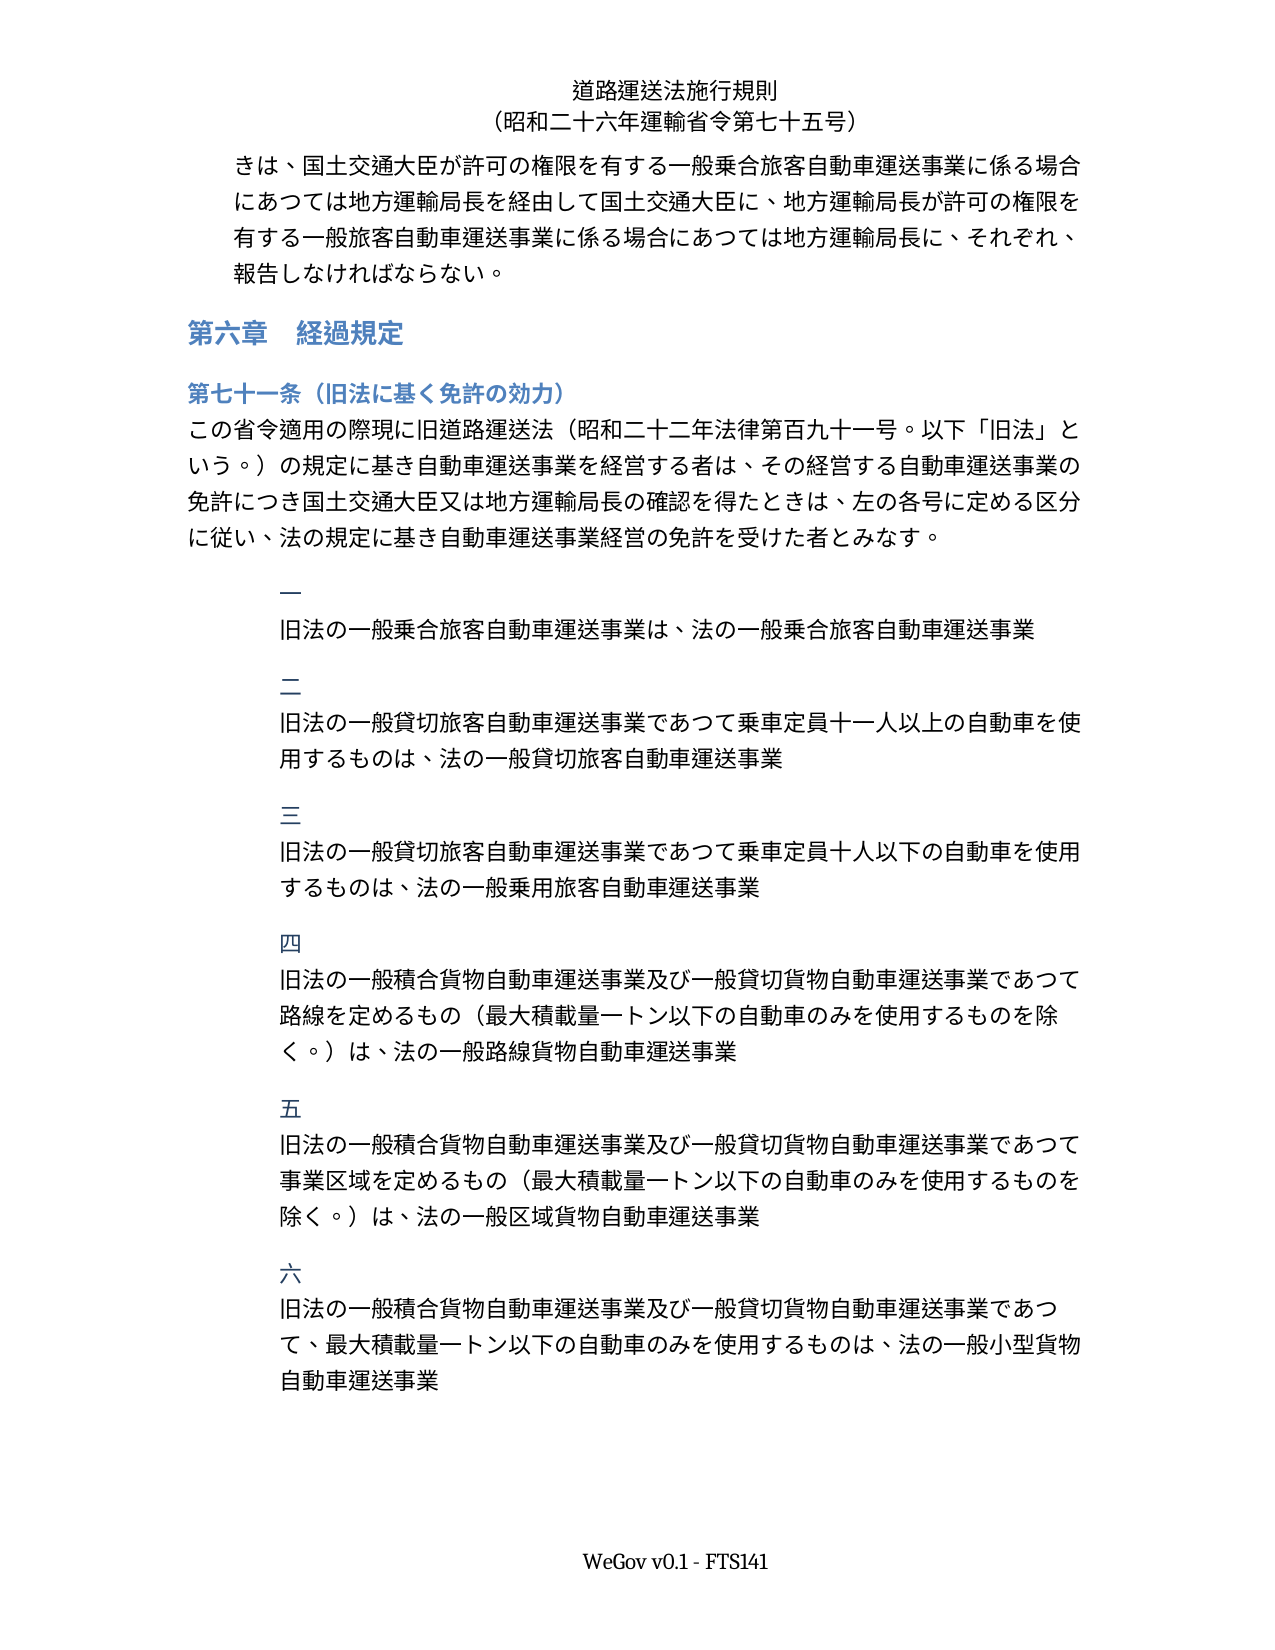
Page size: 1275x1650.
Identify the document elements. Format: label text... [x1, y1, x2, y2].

text 旧法の一般積合貨物自動車運送事業及び一般貸切貨物自動車運送事業であつて事業区域を定めるもの（最大積載量一トン以下の自動車のみを使用するものを除く。）は、法の一般区域貨物自動車運送事業 [279, 1129, 1087, 1232]
subtitle 一 [279, 578, 1087, 609]
subtitle 五 [279, 1093, 1087, 1124]
subtitle 四 [279, 928, 1087, 959]
subtitle 二 [279, 671, 1087, 702]
text 旧法の一般積合貨物自動車運送事業及び一般貸切貨物自動車運送事業であつて、最大積載量一トン以下の自動車のみを使用するものは、法の一般小型貨物自動車運送事業 [279, 1293, 1087, 1397]
text 旧法の一般積合貨物自動車運送事業及び一般貸切貨物自動車運送事業であつて路線を定めるもの（最大積載量一トン以下の自動車のみを使用するものを除く。）は、法の一般路線貨物自動車運送事業 [279, 964, 1087, 1067]
text 旧法の一般貸切旅客自動車運送事業であつて乗車定員十一人以上の自動車を使用するものは、法の一般貸切旅客自動車運送事業 [279, 707, 1087, 774]
subtitle 第七十一条（旧法に基く免許の効力） [187, 378, 1087, 409]
text 旧法の一般乗合旅客自動車運送事業は、法の一般乗合旅客自動車運送事業 [279, 614, 1087, 646]
text 旧法の一般貸切旅客自動車運送事業であつて乗車定員十人以下の自動車を使用するものは、法の一般乗用旅客自動車運送事業 [279, 836, 1087, 903]
text この省令適用の際現に旧道路運送法（昭和二十二年法律第百九十一号。以下「旧法」という。）の規定に基き自動車運送事業を経営する者は、その経営する自動車運送事業の免許につき国土交通大臣又は地方運輸局長の確認を得たときは、左の各号に定める区分に従い、法の規定に基き自動車運送事業経営の免許を受けた者とみなす。 [187, 414, 1087, 553]
subtitle 六 [279, 1257, 1087, 1289]
subtitle 第六章 経過規定 [187, 314, 1087, 351]
subtitle 三 [279, 800, 1087, 831]
